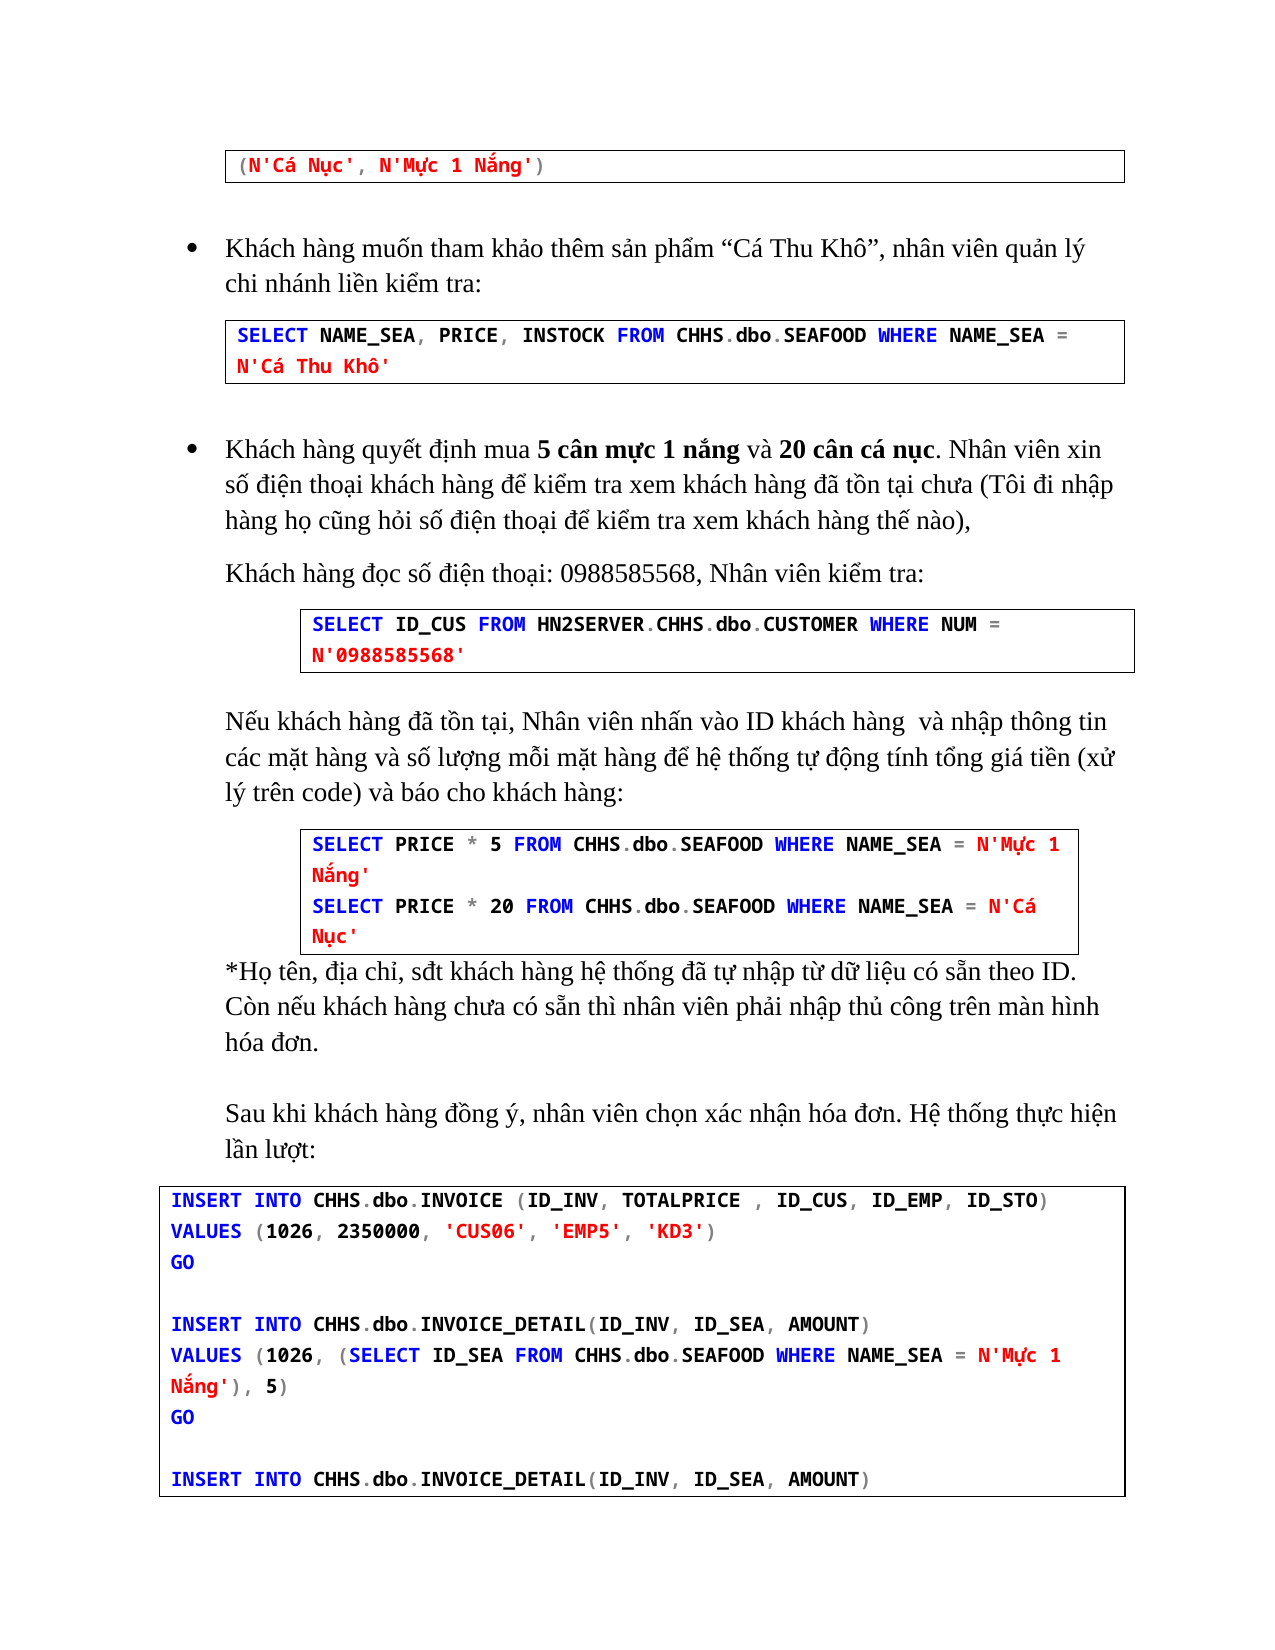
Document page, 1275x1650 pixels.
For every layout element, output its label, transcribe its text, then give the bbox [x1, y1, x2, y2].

list Khách hàng quyết định mua 5 cân mực 1 nắng và 20 cân cá nục. Nhân viên xin số điện thoại khách hàng để kiểm tra xem khách hàng đã tồn tại chưa (Tôi đi nhập hàng họ cũng hỏi số điện thoại để kiểm tra xem khách hàng thế nào), [187, 433, 1125, 535]
list Khách hàng muốn tham khảo thêm sản phẩm “Cá Thu Khô”, nhân viên quản lý chi nhánh liền kiểm tra: [187, 232, 1125, 299]
text Khách hàng đọc số điện thoại: 0988585568, Nhân viên kiểm tra: [150, 557, 1125, 588]
table_header SELECT PRICE * 5 FROM CHHS.dbo.SEAFOOD WHERE NAME_SEA = N'Mực 1 Nắng' SELECT PRICE * 20 FROM CHHS.dbo.SEAFOOD WHERE NAME_SEA = N'Cá Nục' [301, 830, 1078, 954]
table_header SELECT ID_CUS FROM HN2SERVER.CHHS.dbo.CUSTOMER WHERE NUM = N'0988585568' [301, 610, 1134, 672]
table_header SELECT NAME_SEA, PRICE, INSTOCK FROM CHHS.dbo.SEAFOOD WHERE NAME_SEA IN (N'Cá Nục', N'Mực 1 Nắng') [226, 151, 1124, 182]
list Nếu khách hàng đã tồn tại, Nhân viên nhấn vào ID khách hàng và nhập thông tin các mặt hàng và số lượng mỗi mặt hàng để hệ thống tự động tính tổng giá tiền (xử lý trên code) và báo cho khách hàng: [225, 705, 1125, 808]
table_header SELECT NAME_SEA, PRICE, INSTOCK FROM CHHS.dbo.SEAFOOD WHERE NAME_SEA = N'Cá Thu Khô' [226, 321, 1124, 383]
list Sau khi khách hàng đồng ý, nhân viên chọn xác nhận hóa đơn. Hệ thống thực hiện lần lượt: [225, 1062, 1125, 1164]
list *Họ tên, địa chỉ, sđt khách hàng hệ thống đã tự nhập từ dữ liệu có sẵn theo ID. Còn nếu khách hàng chưa có sẵn thì nhân viên phải nhập thủ công trên màn hình hóa đơn. [225, 955, 1125, 1057]
